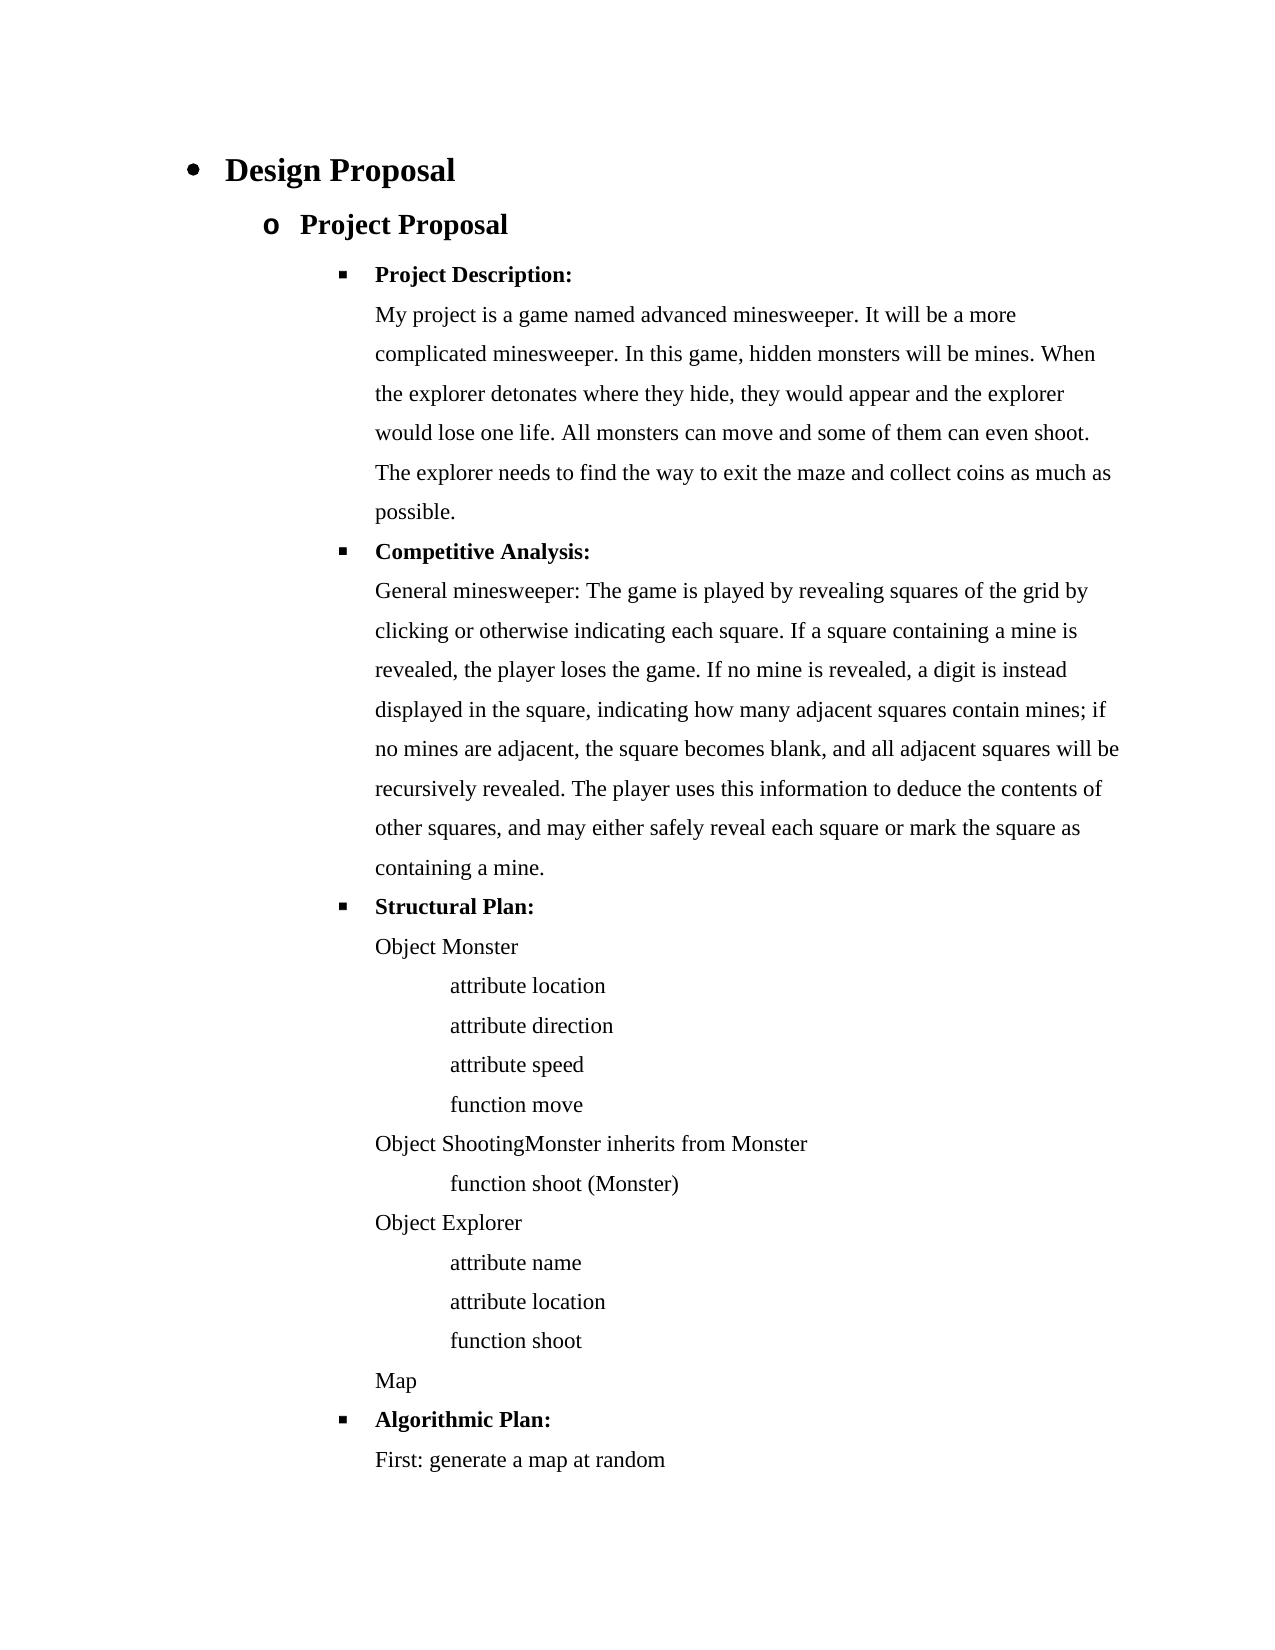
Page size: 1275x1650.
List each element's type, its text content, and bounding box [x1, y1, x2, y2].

list attribute direction [375, 1012, 1125, 1038]
list Algorithmic Plan: [337, 1406, 1125, 1433]
list Map [375, 1367, 1125, 1393]
list Structural Plan: [337, 893, 1125, 919]
list First: generate a map at random [375, 1446, 1125, 1472]
list Project Description: [337, 262, 1125, 288]
list function shoot (Monster) [375, 1169, 1125, 1196]
list Design Proposal [187, 150, 1125, 188]
list General minesweeper: The game is played by revealing squares of the grid by clicking or otherwise indicating each square. If a square containing a mine is revealed, the player loses the game. If no mine is revealed, a digit is instead displayed in the square, indicating how many adjacent squares contain mines; if no mines are adjacent, the square becomes blank, and all adjacent squares will be recursively revealed. The player uses this information to deduce the contents of other squares, and may either safely reveal each square or mark the square as containing a mine. [375, 577, 1125, 880]
list function shoot [375, 1327, 1125, 1354]
list attribute speed [375, 1051, 1125, 1077]
list My project is a game named advanced minesweeper. It will be a more complicated minesweeper. In this game, hidden monsters will be mines. When the explorer detonates where they hide, they would appear and the explorer would lose one life. All monsters can move and some of them can even shoot. The explorer needs to find the way to exit the maze and collect coins as much as possible. [375, 301, 1125, 525]
list Object Explorer [375, 1209, 1125, 1235]
list Object Monster [375, 933, 1125, 959]
list function move [375, 1091, 1125, 1117]
list Competitive Analysis: [337, 538, 1125, 564]
list Project Proposal [262, 207, 1125, 243]
list Object ShootingMonster inherits from Monster [375, 1130, 1125, 1156]
list attribute location [375, 1288, 1125, 1314]
list attribute location [375, 972, 1125, 998]
list attribute name [375, 1248, 1125, 1275]
